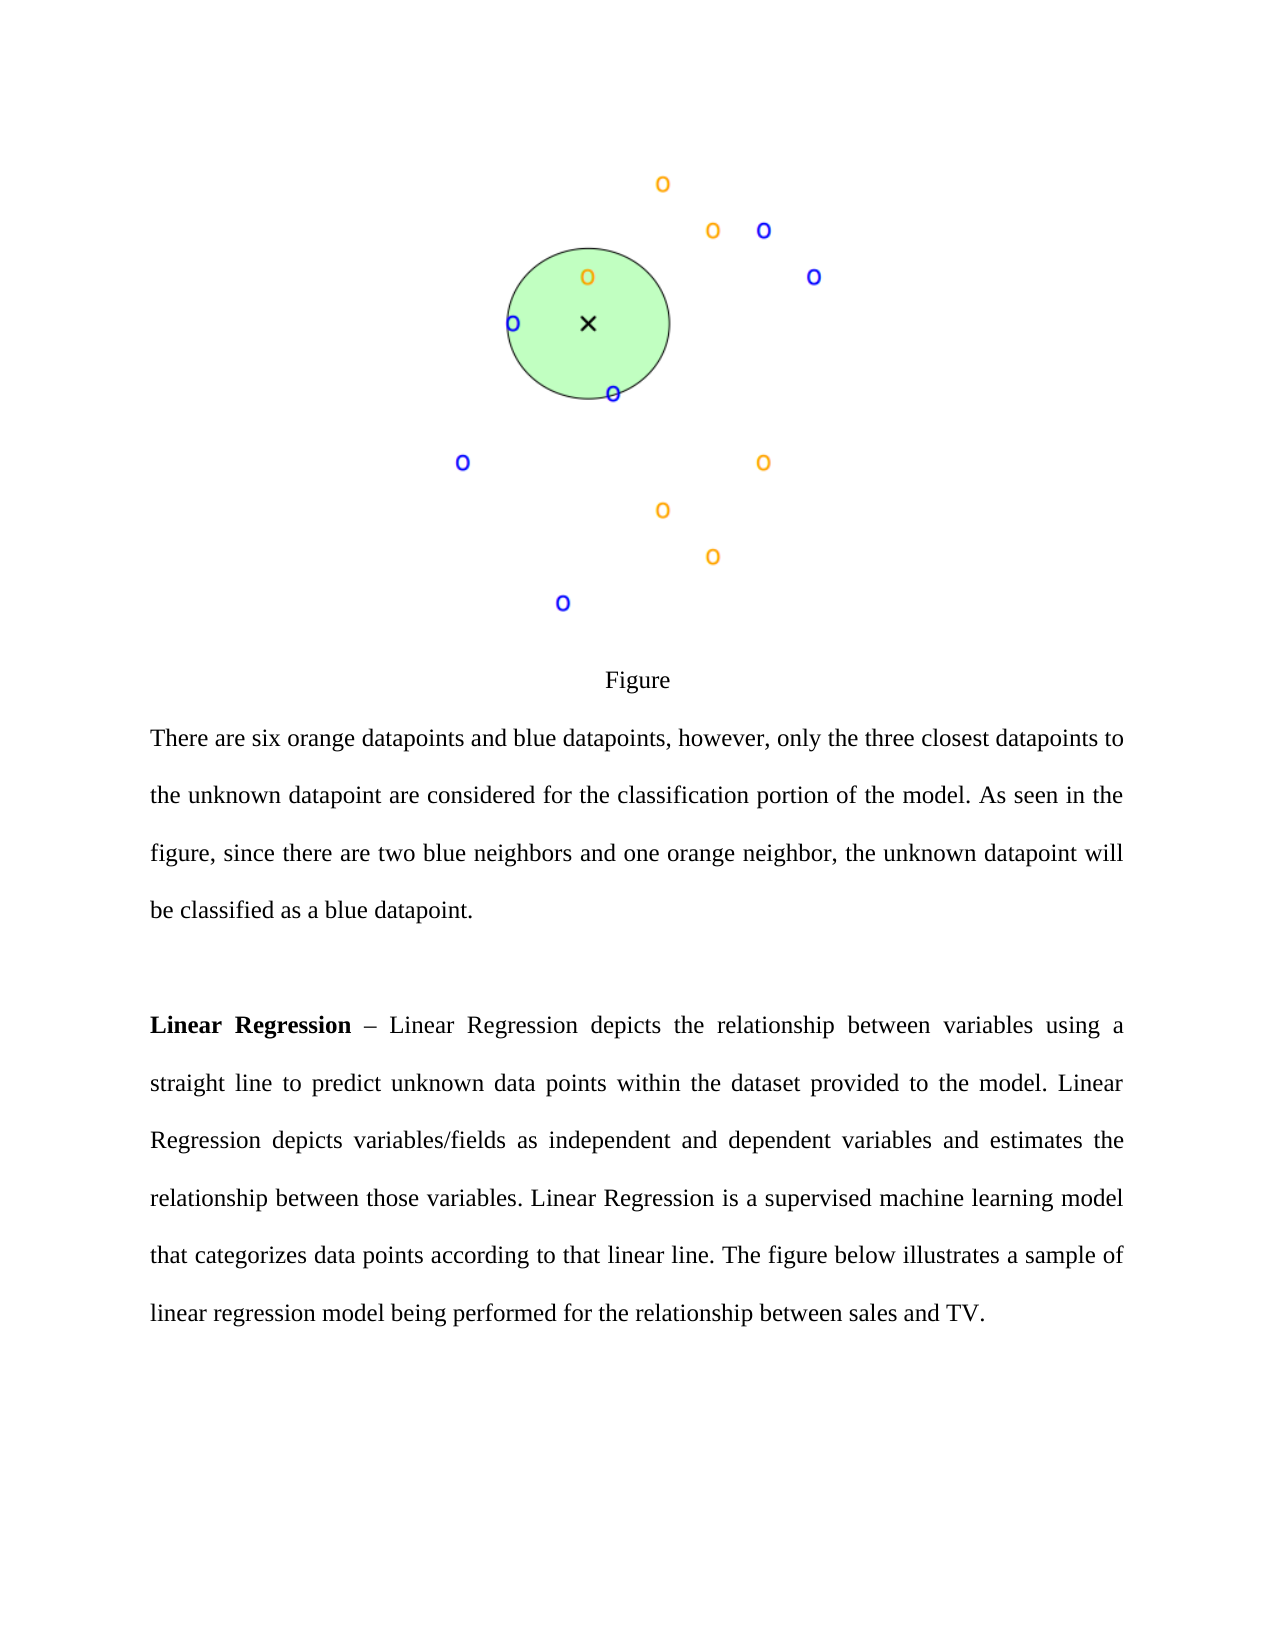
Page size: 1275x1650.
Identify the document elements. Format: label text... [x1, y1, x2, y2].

picture [430, 150, 846, 637]
text There are six orange datapoints and blue datapoints, however, only the three closest datapoints to the unknown datapoint are considered for the classification portion of the model. As seen in the figure, since there are two blue neighbors and one orange neighbor, the unknown datapoint will be classified as a blue datapoint. [150, 723, 1125, 924]
text Linear Regression – Linear Regression depicts the relationship between variables using a straight line to predict unknown data points within the dataset provided to the model. Linear Regression depicts variables/fields as independent and dependent variables and estimates the relationship between those variables. Linear Regression is a supervised machine learning model that categorizes data points according to that linear line. The figure below illustrates a sample of linear regression model being performed for the relationship between sales and TV. [150, 1010, 1125, 1326]
text Figure [150, 665, 1125, 694]
